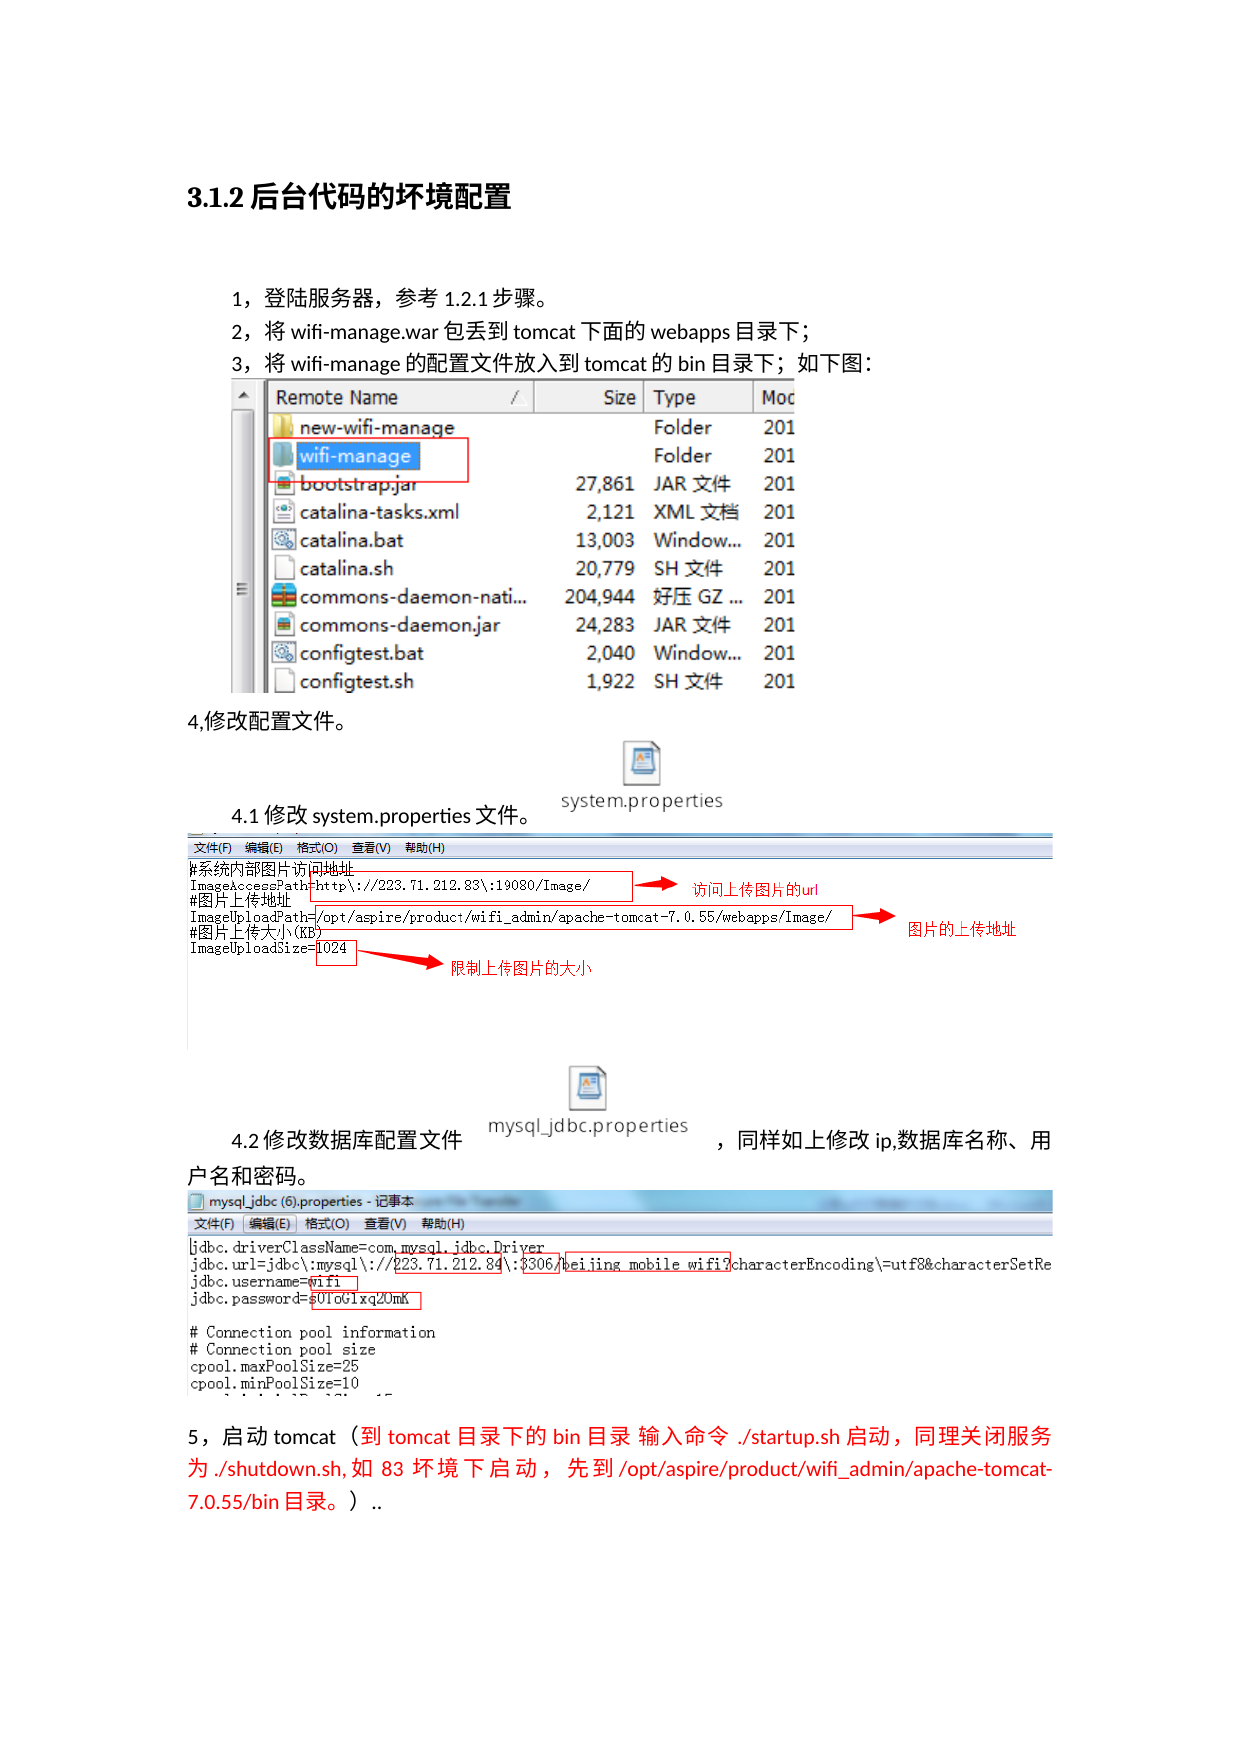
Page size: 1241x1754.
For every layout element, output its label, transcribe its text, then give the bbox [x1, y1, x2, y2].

text 4.2修改数据库配置文件，同样如上修改ip,数据库名称、用户名和密码。 [187, 1061, 1053, 1190]
picture [187, 1190, 1053, 1396]
text 4,修改配置文件。 [187, 703, 1053, 736]
text 2，将wifi-manage.war包丢到tomcat下面的webapps目录下； [187, 313, 1053, 346]
text 3，将wifi-manage的配置文件放入到tomcat的bin目录下；如下图： [187, 346, 1053, 378]
text 1，登陆服务器，参考1.2.1步骤。 [187, 281, 1053, 313]
picture [231, 378, 795, 693]
picture [187, 833, 1053, 1050]
subtitle 3.1.2后台代码的坏境配置 [187, 162, 1053, 227]
text 5，启动tomcat（到tomcat目录下的bin目录 输入命令 ./startup.sh启动，同理关闭服务为./shutdown.sh,如83坏境下启动，先到/opt/aspire/product/wifi_admin/apache-tomcat-7.0.55/bin目录。）.. [187, 1418, 1053, 1516]
text 4.1 修改system.properties文件。 [187, 736, 1053, 833]
